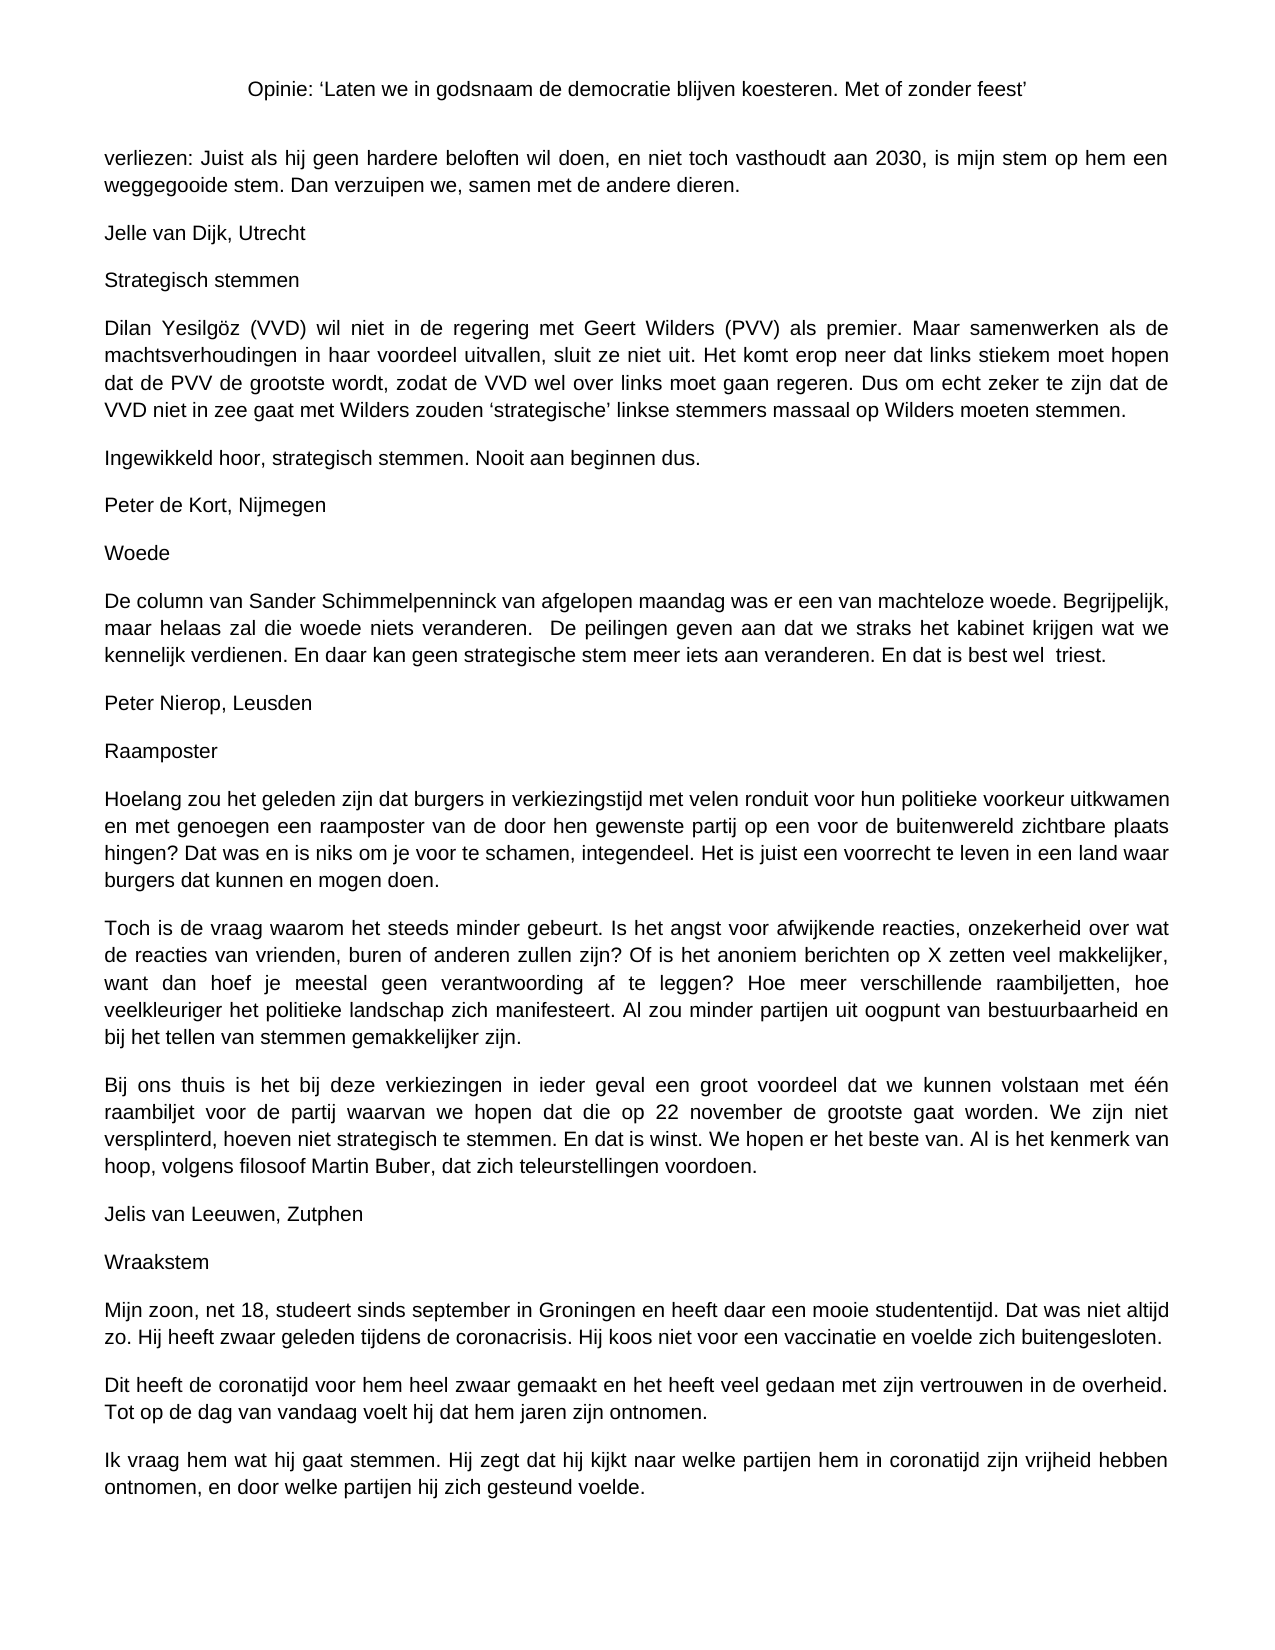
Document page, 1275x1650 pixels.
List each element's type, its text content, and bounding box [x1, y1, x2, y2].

text Dilan Yesilgöz (VVD) wil niet in de regering met Geert Wilders (PVV) als premier. Maar samenwerken als de machtsverhoudingen in haar voordeel uitvallen, sluit ze niet uit. Het komt erop neer dat links stiekem moet hopen dat de PVV de grootste wordt, zodat de VVD wel over links moet gaan regeren. Dus om echt zeker te zijn dat de VVD niet in zee gaat met Wilders zouden ‘strategische’ linkse stemmers massaal op Wilders moeten stemmen. [104, 313, 1171, 421]
text Jelis van Leeuwen, Zutphen [104, 1198, 1171, 1226]
text Ik vraag hem wat hij gaat stemmen. Hij zegt dat hij kijkt naar welke partijen hem in coronatijd zijn vrijheid hebben ontnomen, en door welke partijen hij zich gesteund voelde. [104, 1444, 1171, 1498]
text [104, 142, 1171, 196]
text Toch is de vraag waarom het steeds minder gebeurt. Is het angst voor afwijkende reacties, onzekerheid over wat de reacties van vrienden, buren of anderen zullen zijn? Of is het anoniem berichten op X zetten veel makkelijker, want dan hoef je meestal geen verantwoording af te leggen? Hoe meer verschillende raambiljetten, hoe veelkleuriger het politieke landschap zich manifesteert. Al zou minder partijen uit oogpunt van bestuurbaarheid en bij het tellen van stemmen gemakkelijker zijn. [104, 913, 1171, 1048]
text Strategisch stemmen [104, 265, 1171, 292]
text Bij ons thuis is het bij deze verkiezingen in ieder geval een groot voordeel dat we kunnen volstaan met één raambiljet voor de partij waarvan we hopen dat die op 22 november de grootste gaat worden. We zijn niet versplinterd, hoeven niet strategisch te stemmen. En dat is winst. We hopen er het beste van. Al is het kenmerk van hoop, volgens filosoof Martin Buber, dat zich teleurstellingen voordoen. [104, 1069, 1171, 1178]
text De column van Sander Schimmelpenninck van afgelopen maandag was er een van machteloze woede. Begrijpelijk, maar helaas zal die woede niets veranderen. De peilingen geven aan dat we straks het kabinet krijgen wat we kennelijk verdienen. En daar kan geen strategische stem meer iets aan veranderen. En dat is best wel triest. [104, 586, 1171, 667]
text Mijn zoon, net 18, studeert sinds september in Groningen en heeft daar een mooie studententijd. Dat was niet altijd zo. Hij heeft zwaar geleden tijdens de coronacrisis. Hij koos niet voor een vaccinatie en voelde zich buitengesloten. [104, 1294, 1171, 1348]
text Hoelang zou het geleden zijn dat burgers in verkiezingstijd met velen ronduit voor hun politieke voorkeur uitkwamen en met genoegen een raamposter van de door hen gewenste partij op een voor de buitenwereld zichtbare plaats hingen? Dat was en is niks om je voor te schamen, integendeel. Het is juist een voorrecht te leven in een land waar burgers dat kunnen en mogen doen. [104, 784, 1171, 892]
text Jelle van Dijk, Utrecht [104, 217, 1171, 244]
text Dit heeft de coronatijd voor hem heel zwaar gemaakt en het heeft veel gedaan met zijn vertrouwen in de overheid. Tot op de dag van vandaag voelt hij dat hem jaren zijn ontnomen. [104, 1369, 1171, 1423]
text Woede [104, 538, 1171, 565]
text Peter Nierop, Leusden [104, 688, 1171, 715]
text Wraakstem [104, 1246, 1171, 1273]
text Ingewikkeld hoor, strategisch stemmen. Nooit aan beginnen dus. [104, 442, 1171, 469]
text Raamposter [104, 736, 1171, 763]
text Peter de Kort, Nijmegen [104, 490, 1171, 517]
